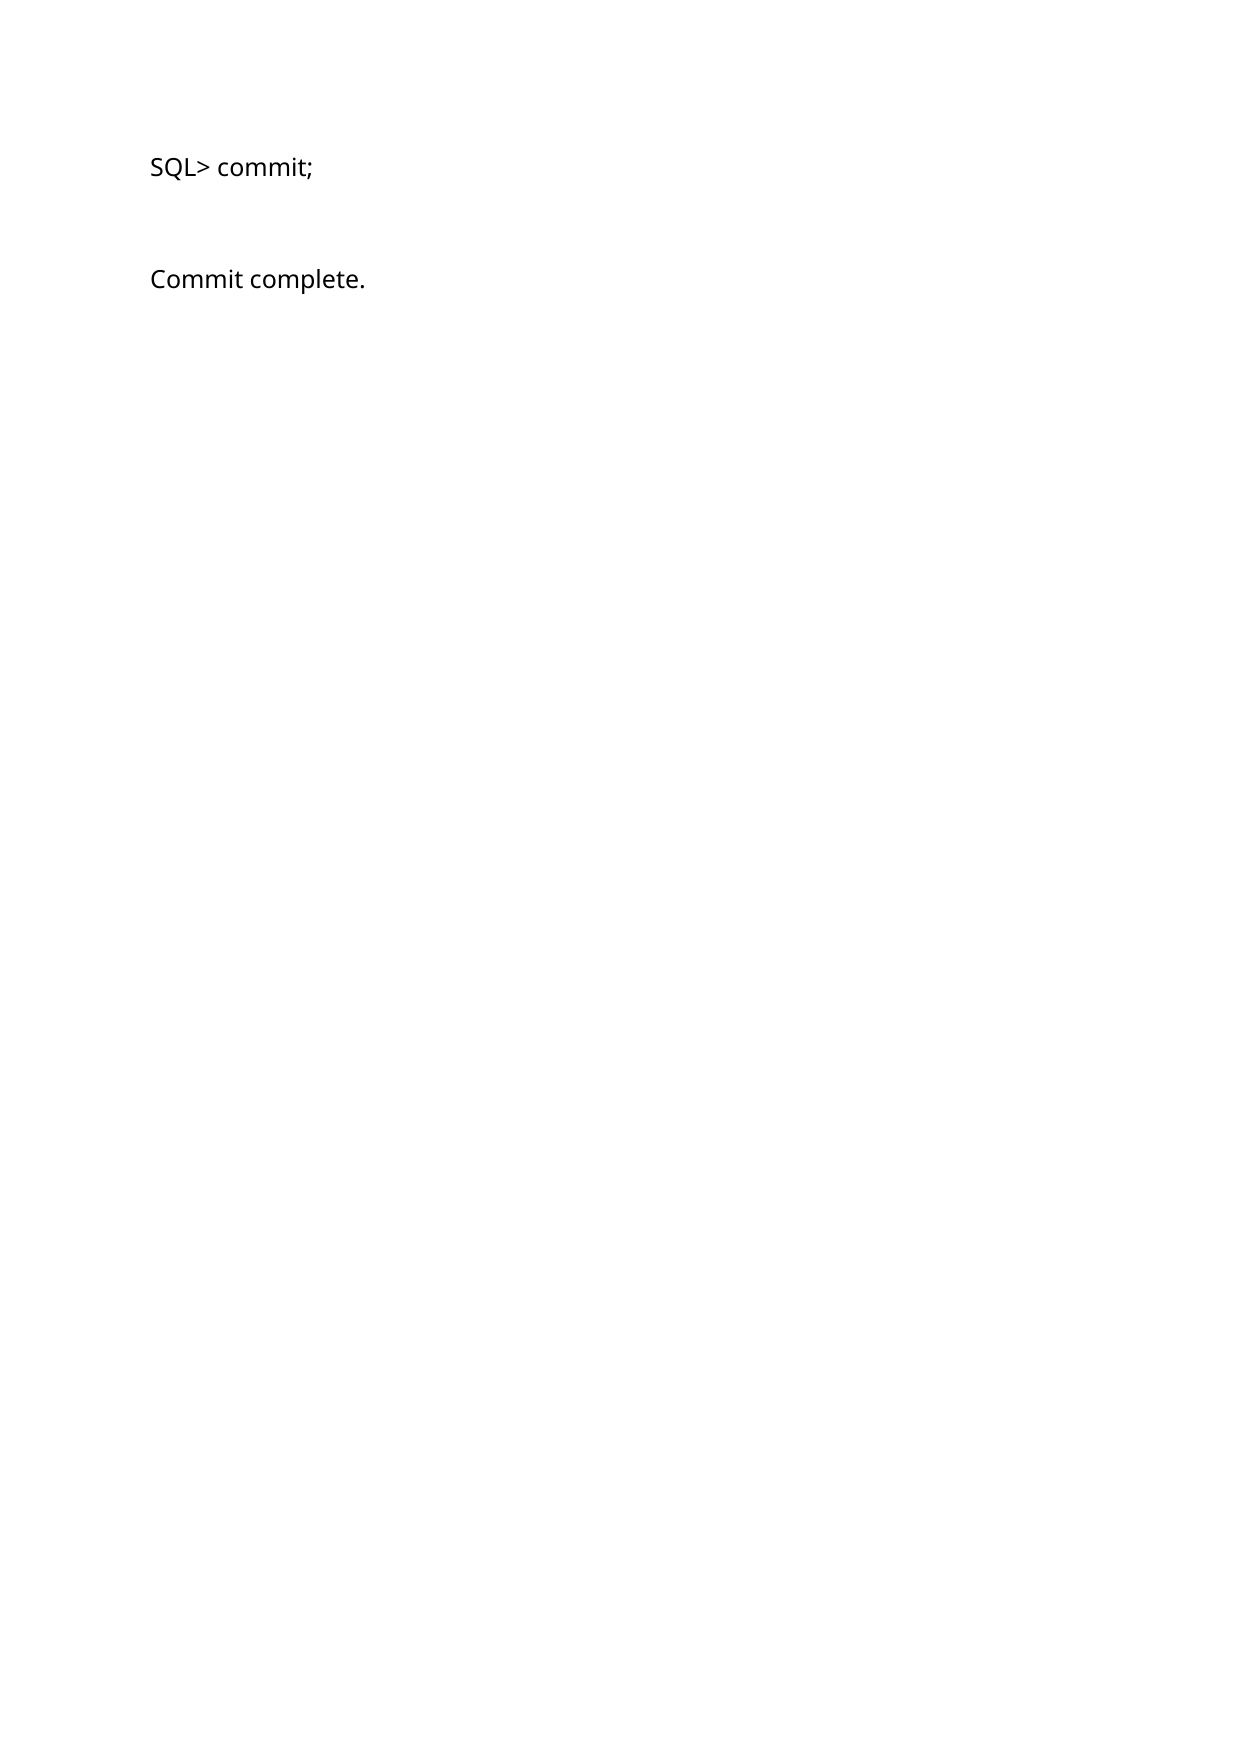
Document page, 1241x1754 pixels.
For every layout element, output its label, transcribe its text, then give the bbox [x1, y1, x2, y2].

text SQL> commit; [150, 150, 1090, 184]
text Commit complete. [150, 262, 1090, 296]
